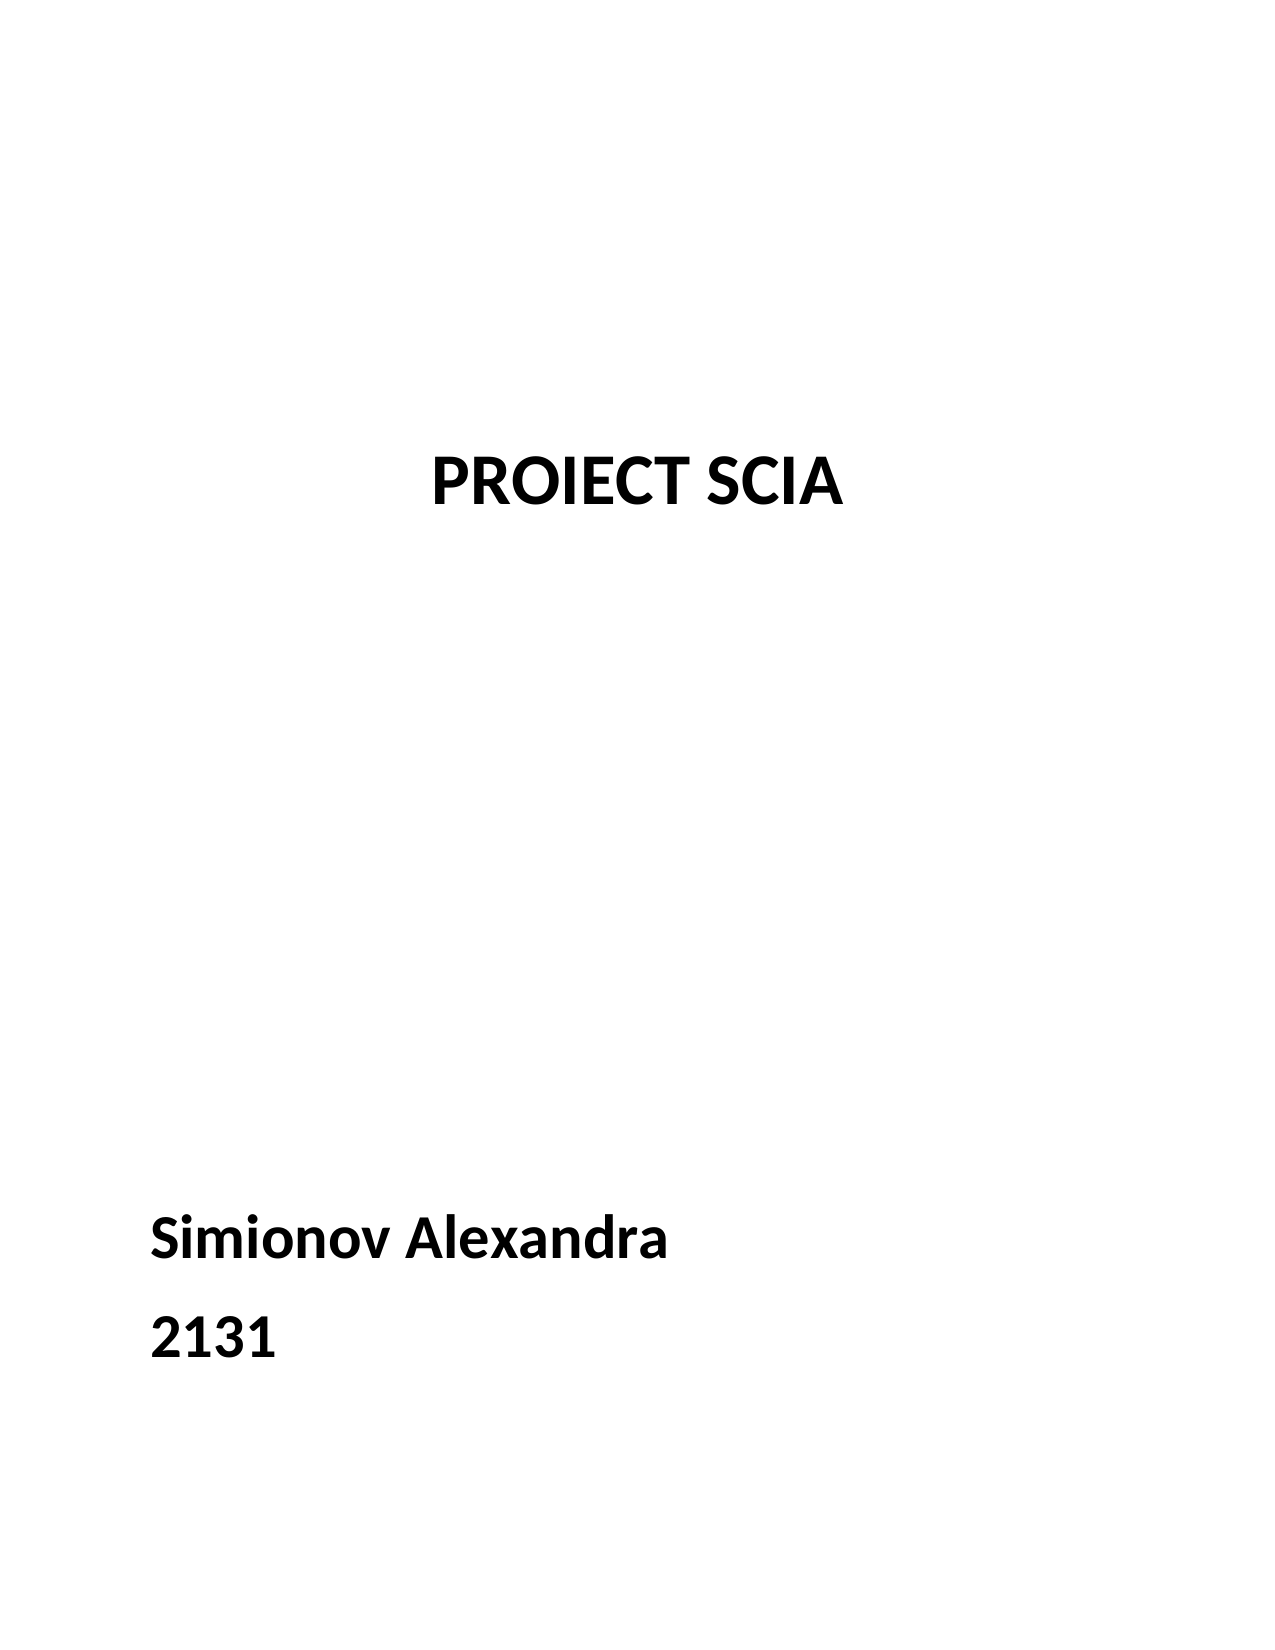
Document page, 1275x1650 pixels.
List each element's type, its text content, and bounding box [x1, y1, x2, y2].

text PROIECT SCIA [150, 433, 1125, 522]
text 2131 [150, 1297, 1125, 1373]
text Simionov Alexandra [150, 1198, 1125, 1274]
